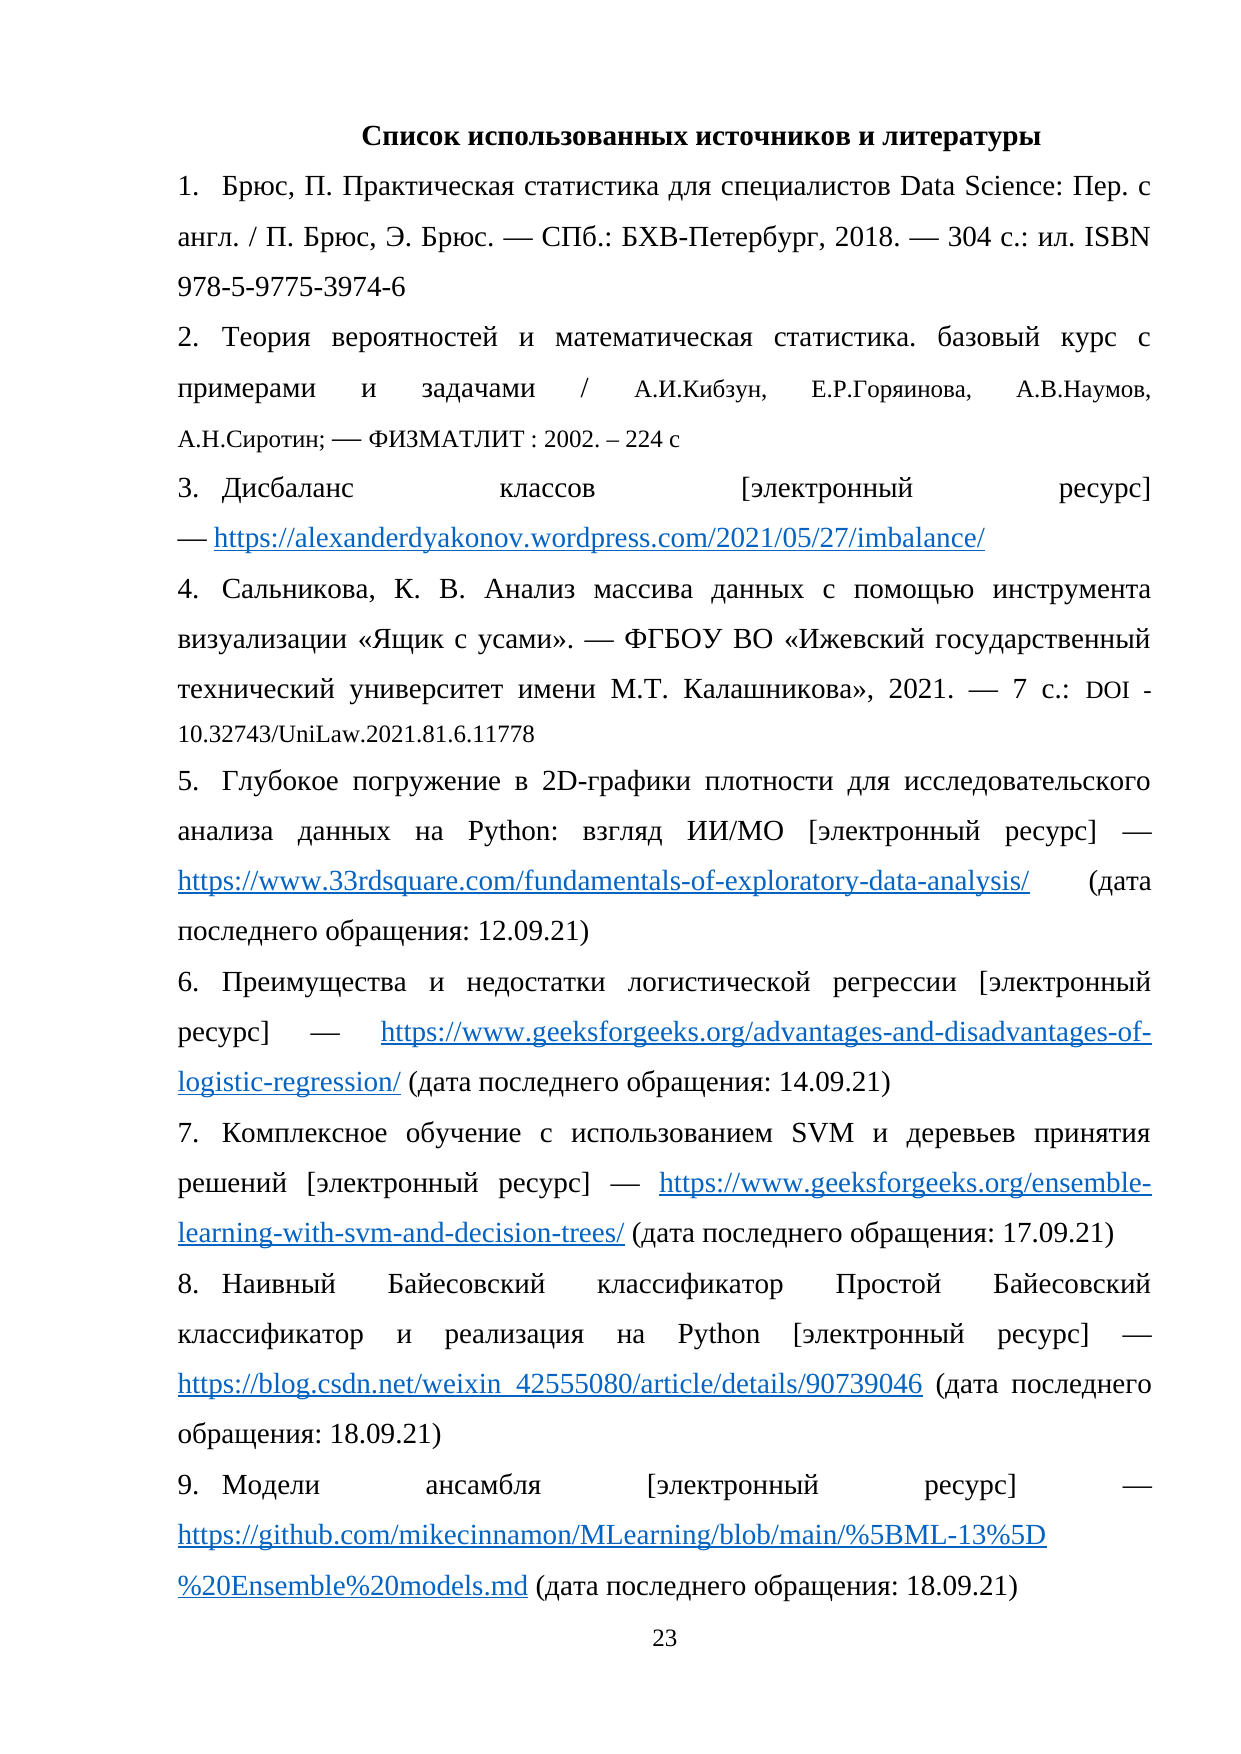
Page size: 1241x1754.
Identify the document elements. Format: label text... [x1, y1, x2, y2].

list Глубокое погружение в 2D-графики плотности для исследовательского анализа данных на Python: взгляд ИИ/МО [электронный ресурс] — https://www.33rdsquare.com/fundamentals-of-exploratory-data-analysis/ (дата последнего обращения: 12.09.21) [177, 763, 1152, 947]
list Теория вероятностей и математическая статистика. базовый курс с примерами и задачами / А.И.Кибзун, Е.Р.Горяинова, А.В.Наумов, А.Н.Сиротин; — ФИЗМАТЛИТ : 2002. – 224 с [177, 319, 1152, 453]
list Комплексное обучение с использованием SVM и деревьев принятия решений [электронный ресурс] — https://www.geeksforgeeks.org/ensemble-learning-with-svm-and-decision-trees/ (дата последнего обращения: 17.09.21) [177, 1115, 1152, 1249]
list Дисбаланс классов [электронный ресурс] — https://alexanderdyakonov.wordpress.com/2021/05/27/imbalance/ [177, 470, 1152, 554]
list Сальникова, К. В. Анализ массива данных с помощью инструмента визуализации «Ящик с усами». — ФГБОУ ВО «Ижевский государственный технический университет имени М.Т. Калашникова», 2021. — 7 с.: DOI - 10.32743/UniLaw.2021.81.6.11778 [177, 571, 1152, 748]
list Наивный Байесовский классификатор Простой Байесовский классификатор и реализация на Python [электронный ресурс] — https://blog.csdn.net/weixin_42555080/article/details/90739046 (дата последнего обращения: 18.09.21) [177, 1266, 1152, 1450]
subtitle Список использованных источников и литературы [177, 118, 1152, 152]
list Брюс, П. Практическая статистика для специалистов Data Science: Пер. с англ. / П. Брюс, Э. Брюс. — СПб.: БХВ-Петербург, 2018. — 304 с.: ил. ISBN 978-5-9775-3974-6 [177, 168, 1152, 303]
list Преимущества и недостатки логистической регрессии [электронный ресурс] — https://www.geeksforgeeks.org/advantages-and-disadvantages-of-logistic-regression/ (дата последнего обращения: 14.09.21) [177, 964, 1152, 1098]
list Модели ансамбля [электронный ресурс] — https://github.com/mikecinnamon/MLearning/blob/main/%5BML-13%5D%20Ensemble%20models.md (дата последнего обращения: 18.09.21) [177, 1467, 1152, 1601]
